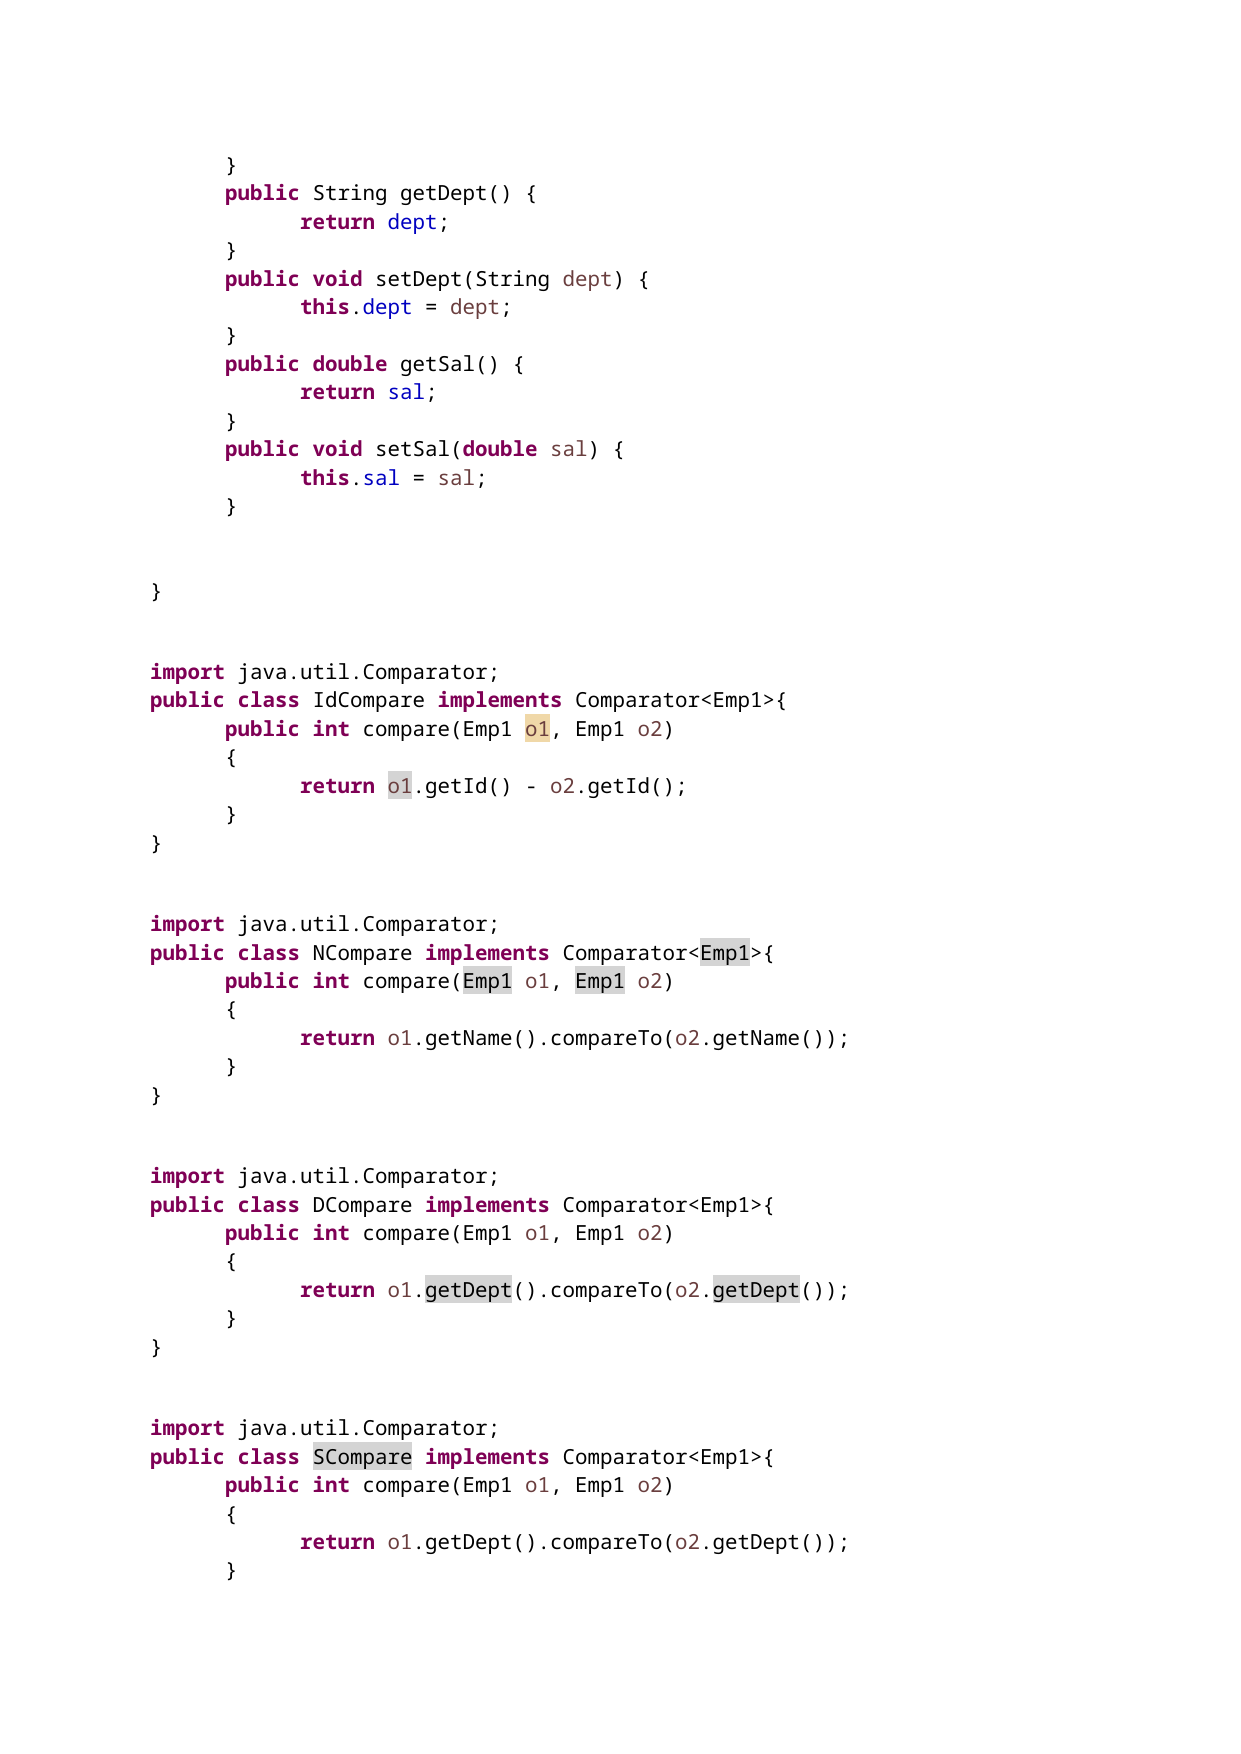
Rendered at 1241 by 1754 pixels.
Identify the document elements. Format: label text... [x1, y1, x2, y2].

text } [150, 576, 1090, 604]
text public int compare(Emp1 o1, Emp1 o2) [150, 1470, 1090, 1499]
text { [150, 1499, 1090, 1527]
text } [150, 1303, 1090, 1332]
text } [150, 321, 1090, 349]
text return o1.getDept().compareTo(o2.getDept()); [150, 1275, 425, 1303]
text public String getDept() { [150, 178, 1090, 207]
text return o1.getName().compareTo(o2.getName()); [150, 1023, 1090, 1051]
text } [150, 1556, 1090, 1584]
text } [150, 799, 1090, 828]
text } [150, 1332, 1090, 1360]
text import java.util.Comparator; [150, 1161, 1090, 1190]
text public void setSal(double sal) { [150, 434, 1090, 463]
text this.dept = dept; [150, 292, 1090, 321]
text public double getSal() { [150, 349, 1090, 377]
text public void setDept(String dept) { [150, 264, 1090, 292]
text return o1.getId() - o2.getId(); [412, 771, 1090, 799]
text return o1.getDept().compareTo(o2.getDept()); [150, 1527, 1090, 1556]
text this.sal = sal; [150, 463, 1090, 491]
text public int compare(Emp1 o1, Emp1 o2) [550, 714, 1090, 742]
text } [150, 406, 1090, 434]
text { [150, 1247, 1090, 1275]
text public class NCompare implements Comparator<Emp1>{ [750, 938, 1090, 966]
text public int compare(Emp1 o1, Emp1 o2) [150, 1218, 1090, 1247]
text public class IdCompare implements Comparator<Emp1>{ [150, 686, 1090, 714]
text import java.util.Comparator; [150, 909, 1090, 938]
text } [150, 491, 1090, 520]
text import java.util.Comparator; [150, 1413, 1090, 1442]
text public int compare(Emp1 o1, Emp1 o2) [150, 966, 463, 994]
text public int compare(Emp1 o1, Emp1 o2) [150, 714, 525, 742]
text } [150, 1080, 1090, 1108]
text public class NCompare implements Comparator<Emp1>{ [150, 938, 700, 966]
text public int compare(Emp1 o1, Emp1 o2) [625, 966, 1090, 994]
text return o1.getDept().compareTo(o2.getDept()); [800, 1275, 1090, 1303]
text } [150, 235, 1090, 264]
text import java.util.Comparator; [150, 657, 1090, 686]
text } [150, 828, 1090, 856]
text return sal; [150, 377, 1090, 406]
text { [150, 994, 1090, 1023]
text return o1.getDept().compareTo(o2.getDept()); [512, 1275, 713, 1303]
text return o1.getId() - o2.getId(); [150, 771, 388, 799]
text { [150, 742, 1090, 771]
text } [150, 1051, 1090, 1080]
text public class DCompare implements Comparator<Emp1>{ [150, 1190, 1090, 1218]
text } [150, 150, 1090, 178]
text public class SCompare implements Comparator<Emp1>{ [150, 1442, 313, 1470]
text return dept; [150, 207, 1090, 235]
text public class SCompare implements Comparator<Emp1>{ [412, 1442, 1090, 1470]
